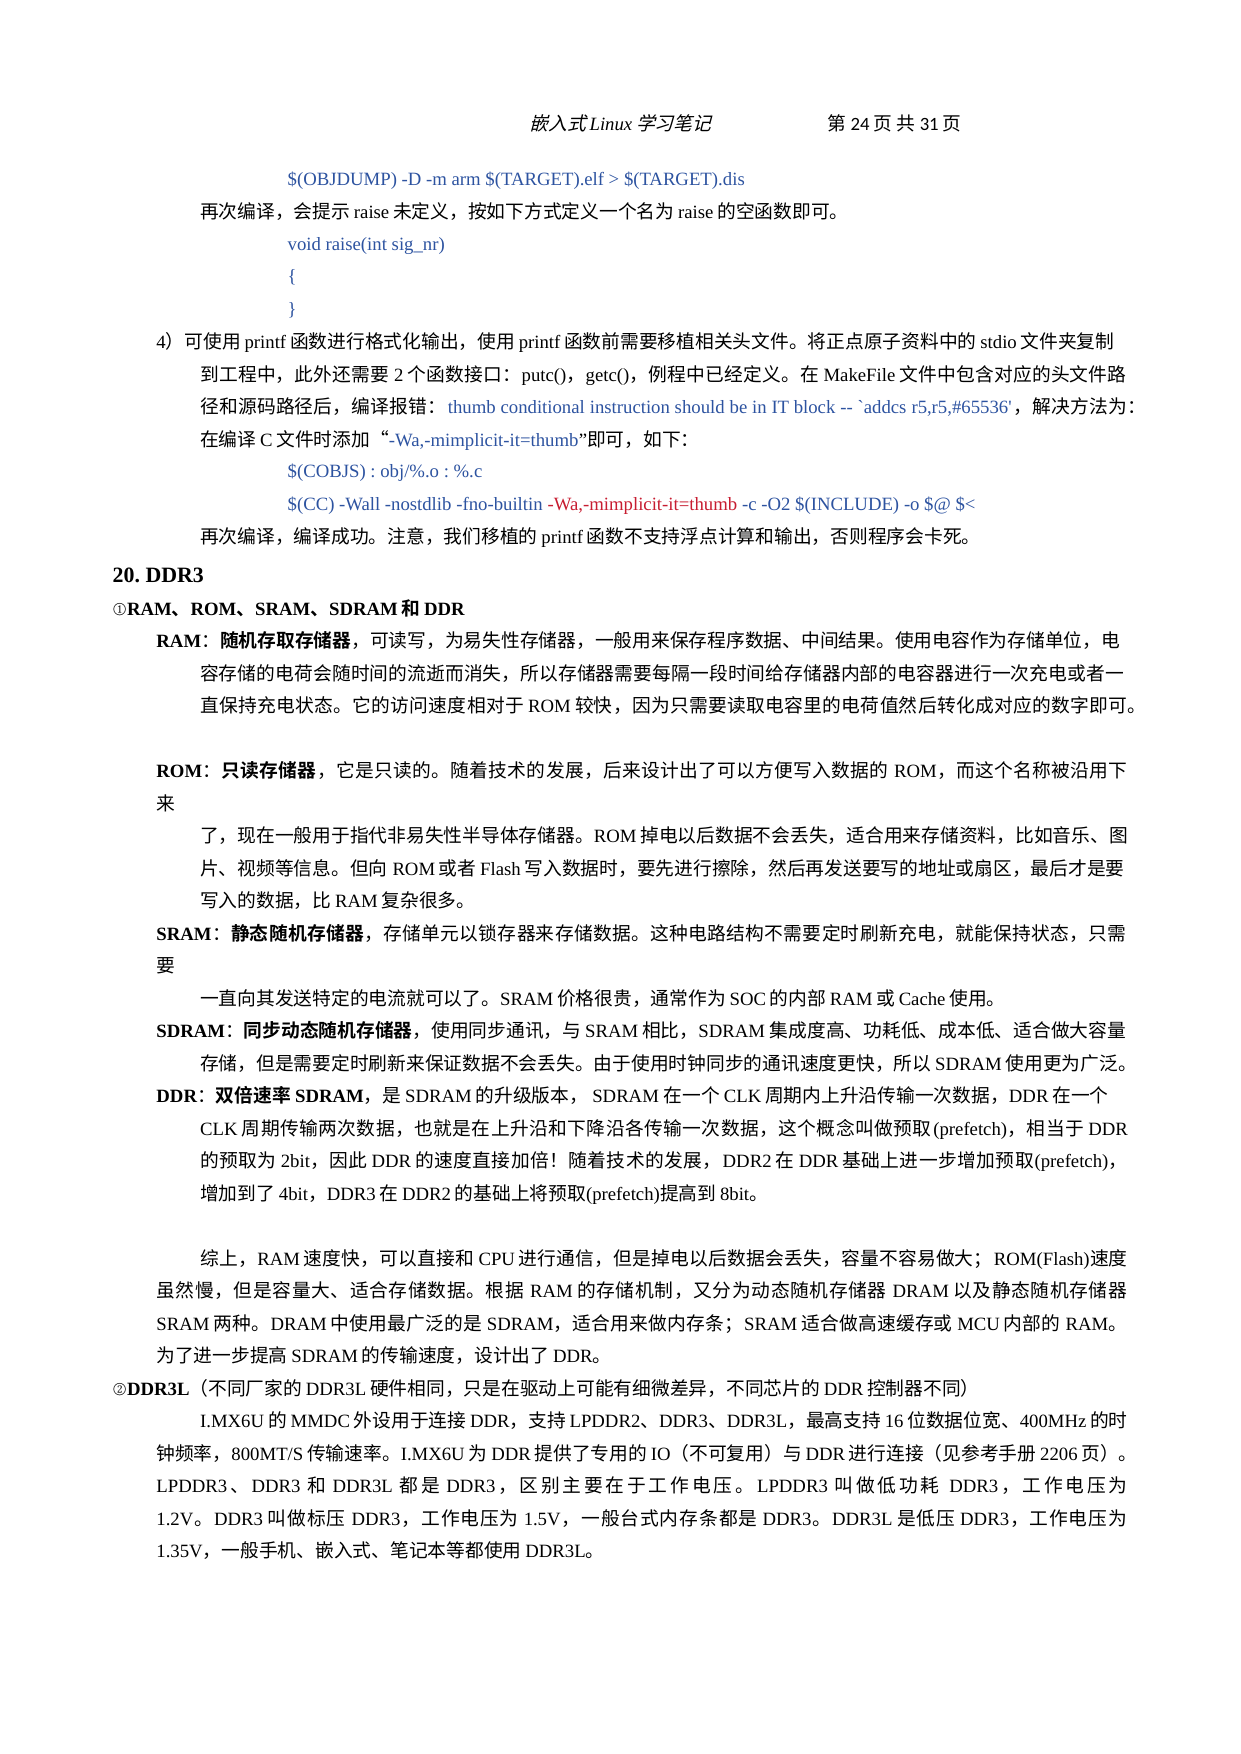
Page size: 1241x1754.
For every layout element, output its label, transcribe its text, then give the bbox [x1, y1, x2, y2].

text RAM：随机存取存储器，可读写，为易失性存储器，一般用来保存程序数据、中间结果。使用电容作为存储单位，电 [156, 623, 1128, 656]
text LPDDR3、DDR3和DDR3L都是DDR3，区别主要在于工作电压。LPDDR3叫做低功耗 DDR3，工作电压为1.2V。DDR3叫做标压 DDR3，工作电压为1.5V，一般台式内存条都是DDR3。DDR3L是低压DDR3，工作电压为1.35V，一般手机、嵌入式、笔记本等都使用DDR3L。 [156, 1468, 1128, 1566]
text } [244, 292, 1128, 324]
text SRAM：静态随机存储器，存储单元以锁存器来存储数据。这种电路结构不需要定时刷新充电，就能保持状态，只需要 [156, 916, 1128, 981]
text void raise(int sig_nr) [112, 227, 1128, 259]
text 了，现在一般用于指代非易失性半导体存储器。ROM掉电以后数据不会丢失，适合用来存储资料，比如音乐、图片、视频等信息。但向ROM或者Flash写入数据时，要先进行擦除，然后再发送要写的地址或扇区，最后才是要写入的数据，比RAM复杂很多。 [200, 818, 1128, 916]
text SDRAM：同步动态随机存储器，使用同步通讯，与SRAM相比，SDRAM 集成度高、功耗低、成本低、适合做大容量 [156, 1013, 1128, 1046]
text 一直向其发送特定的电流就可以了。SRAM价格很贵，通常作为SOC的内部RAM或Cache使用。 [156, 981, 1128, 1013]
text ②DDR3L（不同厂家的DDR3L硬件相同，只是在驱动上可能有细微差异，不同芯片的DDR控制器不同） [112, 1371, 1128, 1403]
text 再次编译，会提示raise未定义，按如下方式定义一个名为raise的空函数即可。 [112, 194, 1128, 227]
text DDR：双倍速率 SDRAM，是SDRAM的升级版本， SDRAM 在一个 CLK周期内上升沿传输一次数据，DDR在一个 [156, 1078, 1128, 1111]
text 4）可使用printf函数进行格式化输出，使用printf函数前需要移植相关头文件。将正点原子资料中的stdio文件夹复制 [156, 324, 1128, 357]
text 综上，RAM速度快，可以直接和CPU进行通信，但是掉电以后数据会丢失，容量不容易做大；ROM(Flash)速度虽然慢，但是容量大、适合存储数据。根据RAM的存储机制，又分为动态随机存储器DRAM以及静态随机存储器SRAM两种。DRAM中使用最广泛的是SDRAM，适合用来做内存条；SRAM适合做高速缓存或MCU内部的 RAM。为了进一步提高SDRAM的传输速度，设计出了DDR。 [156, 1241, 1128, 1371]
text 存储，但是需要定时刷新来保证数据不会丢失。由于使用时钟同步的通讯速度更快，所以SDRAM使用更为广泛。 [156, 1046, 1128, 1078]
text $(COBJS) : obj/%.o : %.c [200, 454, 1128, 487]
text CLK周期传输两次数据，也就是在上升沿和下降沿各传输一次数据，这个概念叫做预取(prefetch)，相当于DDR的预取为2bit，因此DDR的速度直接加倍！随着技术的发展，DDR2在DDR基础上进一步增加预取(prefetch)，增加到了4bit，DDR3在DDR2的基础上将预取(prefetch)提高到8bit。 [200, 1111, 1128, 1208]
text I.MX6U的MMDC外设用于连接DDR，支持LPDDR2、DDR3、DDR3L，最高支持16位数据位宽、400MHz的时钟频率，800MT/S传输速率。I.MX6U为DDR提供了专用的IO（不可复用）与DDR进行连接（见参考手册2206页）。 [156, 1403, 1128, 1468]
list DDR3 [112, 558, 1128, 591]
text 再次编译，编译成功。注意，我们移植的printf函数不支持浮点计算和输出，否则程序会卡死。 [200, 519, 1128, 552]
text 到工程中，此外还需要2个函数接口：putc()，getc()，例程中已经定义。在MakeFile文件中包含对应的头文件路径和源码路径后，编译报错：thumb conditional instruction should be in IT block -- `addcs r5,r5,#65536'，解决方法为：在编译C文件时添加“-Wa,-mimplicit-it=thumb”即可，如下： [200, 357, 1128, 454]
text ①RAM、ROM、SRAM、SDRAM和DDR [112, 591, 1128, 623]
text ROM：只读存储器，它是只读的。随着技术的发展，后来设计出了可以方便写入数据的ROM，而这个名称被沿用下来 [156, 753, 1128, 818]
text 容存储的电荷会随时间的流逝而消失，所以存储器需要每隔一段时间给存储器内部的电容器进行一次充电或者一直保持充电状态。它的访问速度相对于ROM较快，因为只需要读取电容里的电荷值然后转化成对应的数字即可。 [200, 656, 1128, 753]
text { [244, 259, 1128, 292]
text $(CC) -Wall -nostdlib -fno-builtin -Wa,-mimplicit-it=thumb -c -O2 $(INCLUDE) -o $@ $< [200, 487, 1128, 519]
text $(OBJDUMP) -D -m arm $(TARGET).elf > $(TARGET).dis [156, 162, 1128, 194]
